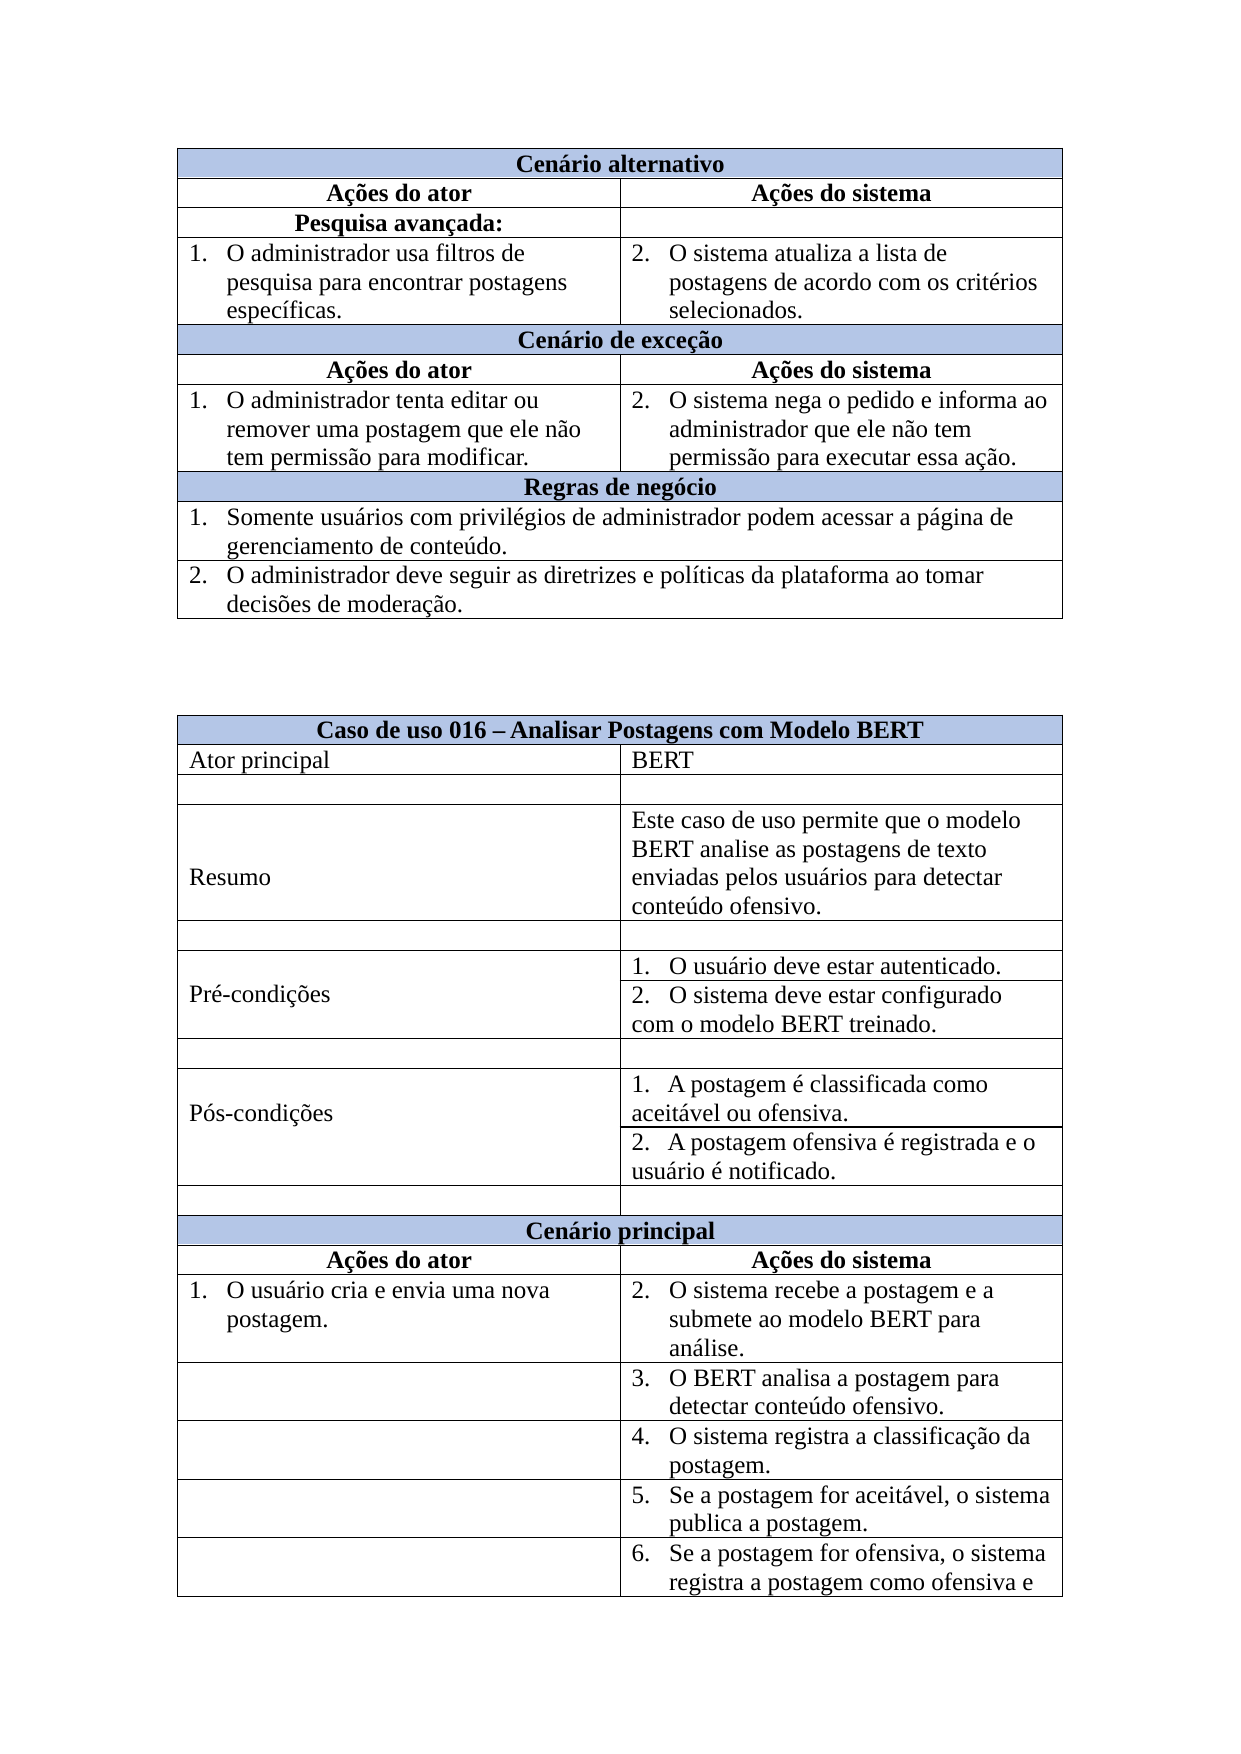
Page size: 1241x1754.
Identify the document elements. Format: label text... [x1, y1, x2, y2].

table_cell [621, 1039, 1062, 1068]
table_cell Se a postagem for ofensiva, o sistema registra a postagem como ofensiva e notifica o usuário. [621, 1538, 1062, 1596]
table_cell Ações do ator [178, 355, 620, 384]
table_cell [178, 1421, 620, 1479]
table_cell O BERT analisa a postagem para detectar conteúdo ofensivo. [621, 1363, 1062, 1420]
table_cell Pesquisa avançada: [178, 208, 620, 237]
table_cell Pré-condições [178, 951, 620, 1038]
table_cell Ações do sistema [621, 179, 1062, 207]
table_cell [178, 1363, 620, 1420]
table_cell O sistema registra a classificação da postagem. [621, 1421, 1062, 1479]
table_cell Se a postagem for aceitável, o sistema publica a postagem. [621, 1480, 1062, 1537]
table_cell 2. O sistema deve estar configurado com o modelo BERT treinado. [621, 981, 1062, 1038]
table_cell Cenário de exceção [178, 325, 1062, 354]
table_cell Ações do ator [178, 1246, 620, 1274]
table_cell [621, 1186, 1062, 1215]
table_cell [621, 775, 1062, 804]
table_cell 1. A postagem é classificada como aceitável ou ofensiva. [621, 1069, 1062, 1126]
table_cell O sistema atualiza a lista de postagens de acordo com os critérios selecionados. [621, 238, 1062, 324]
table_cell [621, 208, 1062, 237]
table_cell [178, 921, 620, 950]
table_cell Somente usuários com privilégios de administrador podem acessar a página de gerenciamento de conteúdo. [178, 502, 1062, 559]
table_cell Cenário alternativo [178, 149, 1062, 177]
table_cell 2. A postagem ofensiva é registrada e o usuário é notificado. [621, 1128, 1062, 1185]
table_cell O administrador deve seguir as diretrizes e políticas da plataforma ao tomar decisões de moderação. [178, 561, 1062, 618]
table_cell Ações do sistema [621, 1246, 1062, 1274]
table_cell O administrador tenta editar ou remover uma postagem que ele não tem permissão para modificar. [178, 385, 620, 471]
table_cell Ações do sistema [621, 355, 1062, 384]
table_cell [178, 1039, 620, 1068]
table_header Caso de uso 016 – Analisar Postagens com Modelo BERT [178, 716, 1062, 744]
table_cell Ações do ator [178, 179, 620, 207]
table_cell Pós-condições [178, 1069, 620, 1185]
table_cell [178, 775, 620, 804]
table_cell [621, 921, 1062, 950]
table_cell Cenário principal [178, 1216, 1062, 1244]
table_cell [178, 1480, 620, 1537]
table_cell O sistema nega o pedido e informa ao administrador que ele não tem permissão para executar essa ação. [621, 385, 1062, 471]
table_cell O administrador usa filtros de pesquisa para encontrar postagens específicas. [178, 238, 620, 324]
table_cell BERT [621, 745, 1062, 774]
table_cell Ator principal [178, 745, 620, 774]
table_cell O sistema recebe a postagem e a submete ao modelo BERT para análise. [621, 1275, 1062, 1362]
table_cell Este caso de uso permite que o modelo BERT analise as postagens de texto enviadas pelos usuários para detectar conteúdo ofensivo. [621, 805, 1062, 920]
table_cell [178, 1538, 620, 1596]
table_cell [178, 1186, 620, 1215]
table_cell Resumo [178, 805, 620, 920]
table_cell 1. O usuário deve estar autenticado. [621, 951, 1062, 979]
table_cell Regras de negócio [178, 472, 1062, 501]
table_cell O usuário cria e envia uma nova postagem. [178, 1275, 620, 1362]
